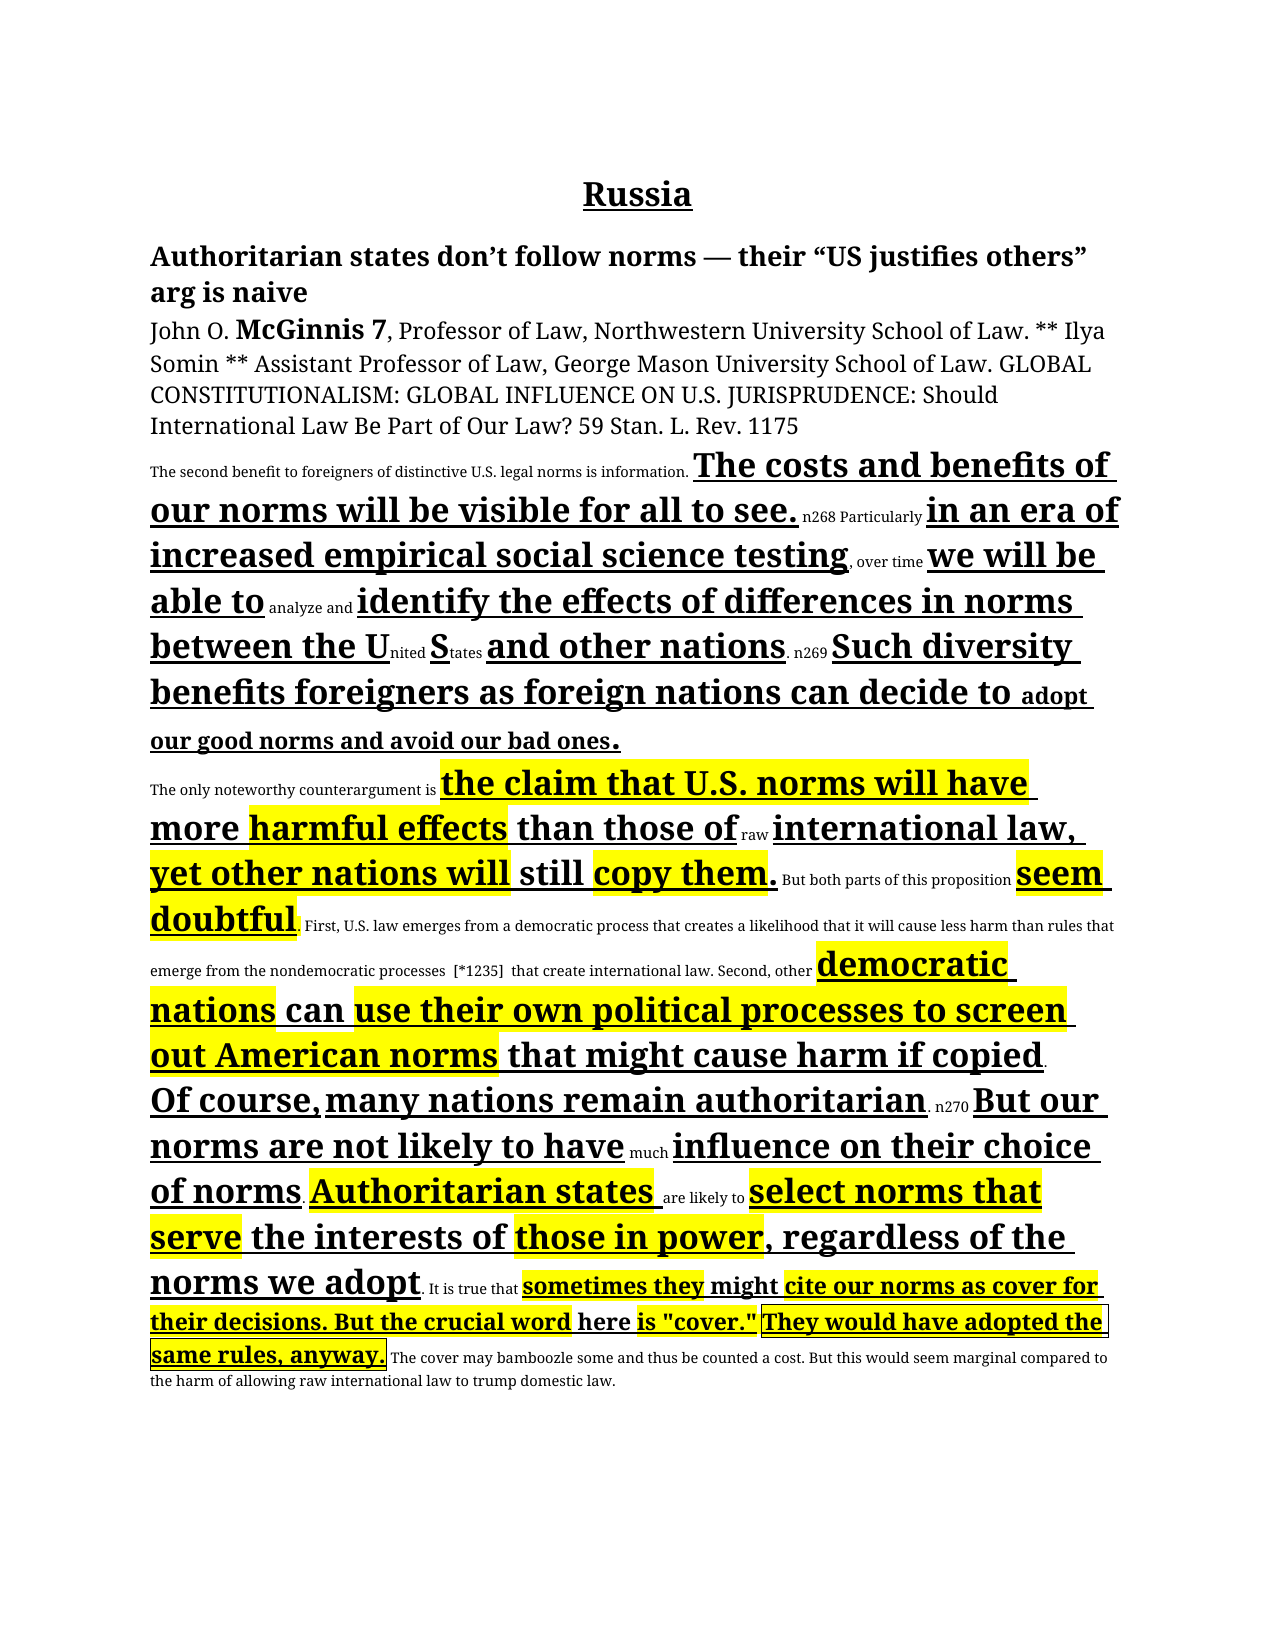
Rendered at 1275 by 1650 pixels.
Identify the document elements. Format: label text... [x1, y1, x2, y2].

text The second benefit to foreigners of distinctive U.S. legal norms is information. The costs and benefits of our norms will be visible for all to see. n268 Particularly in an era of increased empirical social science testing, over time we will be able to analyze and identify the effects of differences in norms between the United States and other nations. n269 Such diversity benefits foreigners as foreign nations can decide to adopt our good norms and avoid our bad ones. [150, 441, 1125, 759]
text Of course, many nations remain authoritarian. n270 But our norms are not likely to have much influence on their choice of norms. Authoritarian states are likely to select norms that serve the interests of those in power, regardless of the norms we adopt. It is true that sometimes they might cite our norms as cover for their decisions. But the crucial word here is "cover." They would have adopted the same rules, anyway. The cover may bamboozle some and thus be counted a cost. But this would seem marginal compared to the harm of allowing raw international law to trump domestic law. [150, 1077, 1125, 1391]
subtitle Russia [150, 171, 1125, 216]
text The only noteworthy counterargument is the claim that U.S. norms will have more harmful effects than those of raw international law, yet other nations will still copy them. But both parts of this proposition seem doubtful. First, U.S. law emerges from a democratic process that creates a likelihood that it will cause less harm than rules that emerge from the nondemocratic processes [*1235] that create international law. Second, other democratic nations can use their own political processes to screen out American norms that might cause harm if copied. [150, 759, 1125, 1077]
text John O. McGinnis 7, Professor of Law, Northwestern University School of Law. ** Ilya Somin ** Assistant Professor of Law, George Mason University School of Law. GLOBAL CONSTITUTIONALISM: GLOBAL INFLUENCE ON U.S. JURISPRUDENCE: Should International Law Be Part of Our Law? 59 Stan. L. Rev. 1175 [150, 311, 1125, 441]
subtitle Authoritarian states don’t follow norms — their “US justifies others” arg is naive [150, 237, 1125, 311]
